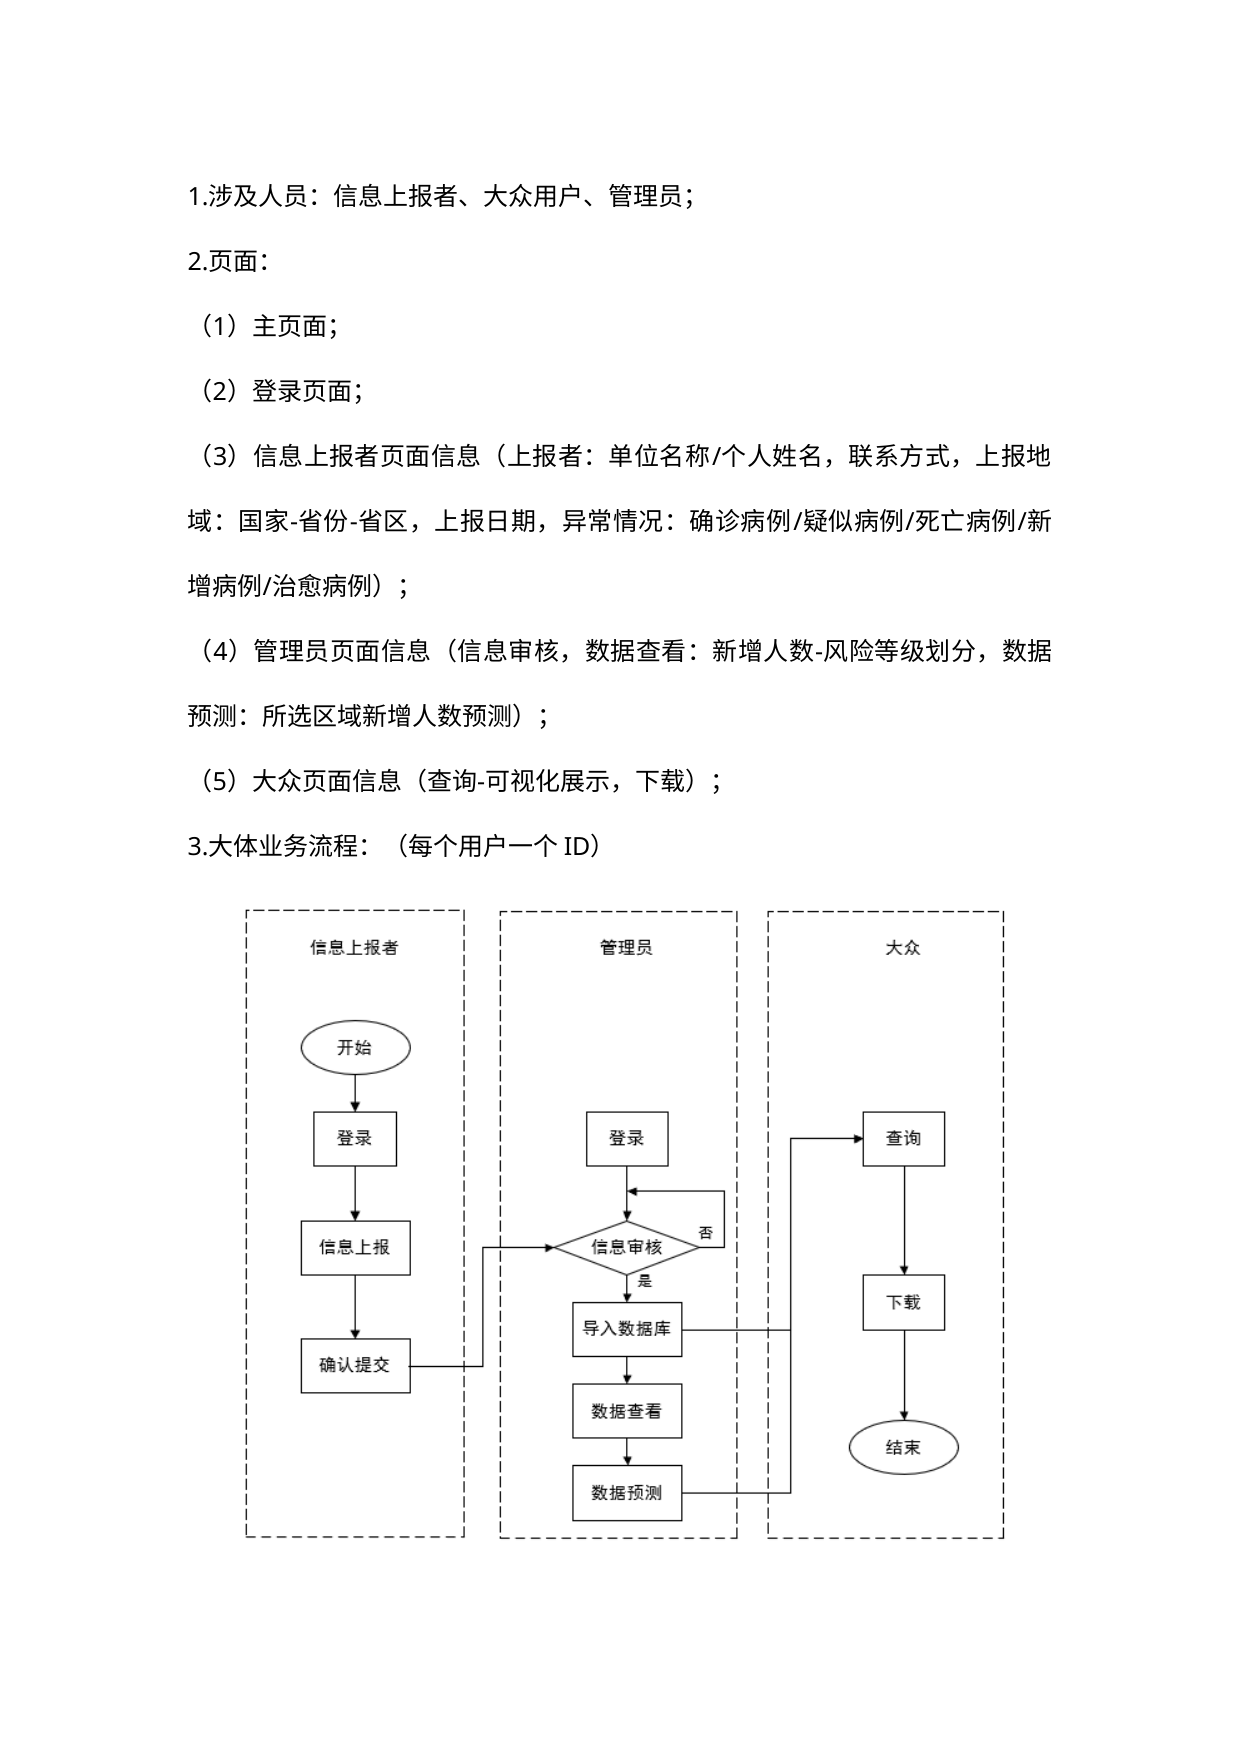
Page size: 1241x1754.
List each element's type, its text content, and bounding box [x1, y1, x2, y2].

text （5）大众页面信息（查询-可视化展示，下载）； [187, 747, 1053, 812]
text （3）信息上报者页面信息（上报者：单位名称/个人姓名，联系方式，上报地域：国家-省份-省区，上报日期，异常情况：确诊病例/疑似病例/死亡病例/新增病例/治愈病例）； [187, 422, 1053, 617]
text （1）主页面； [187, 292, 1053, 357]
text 3.大体业务流程：（每个用户一个ID） [187, 812, 1053, 877]
text （4）管理员页面信息（信息审核，数据查看：新增人数-风险等级划分，数据预测：所选区域新增人数预测）； [187, 617, 1053, 747]
text 2.页面： [187, 227, 1053, 292]
text （2）登录页面； [187, 357, 1053, 422]
picture [187, 877, 1053, 1559]
text 1.涉及人员：信息上报者、大众用户、管理员； [187, 162, 1053, 227]
